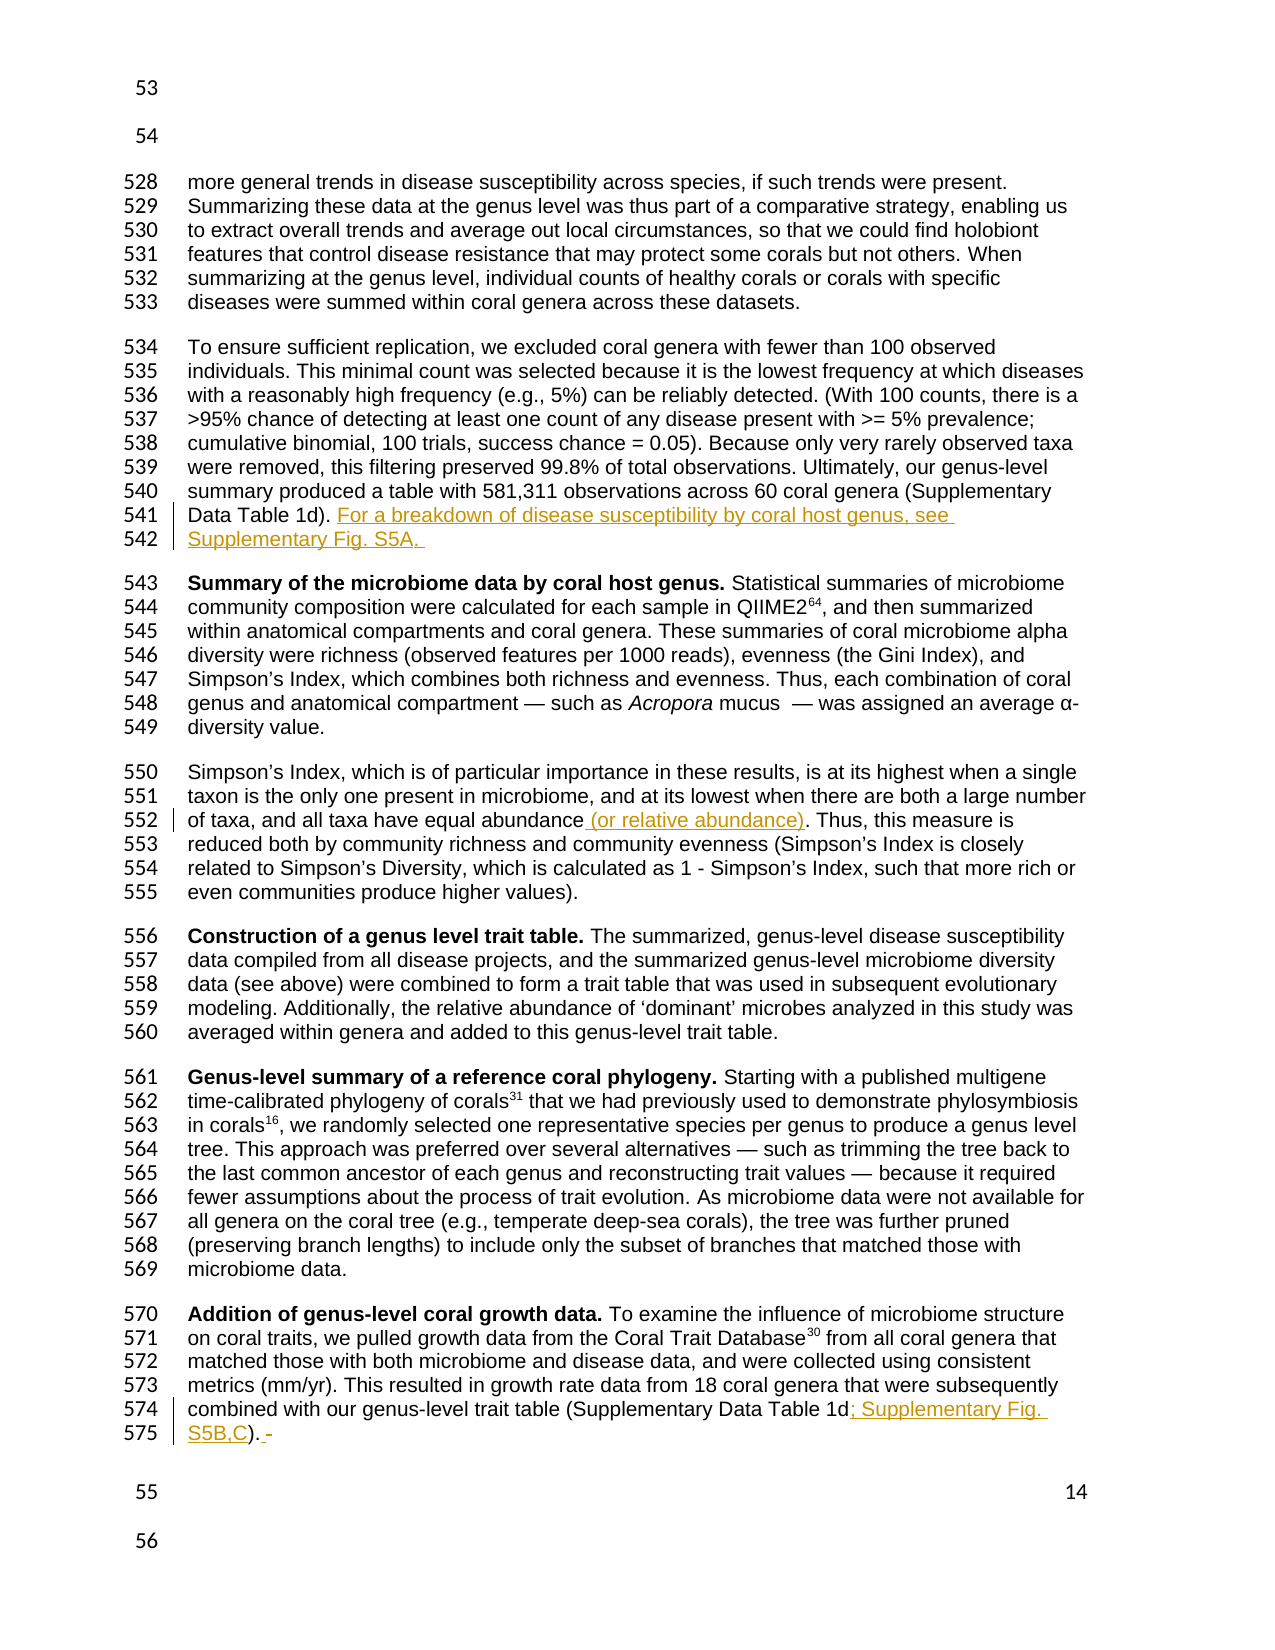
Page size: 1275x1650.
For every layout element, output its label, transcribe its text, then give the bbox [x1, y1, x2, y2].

text Summary of the microbiome data by coral host genus. Statistical summaries of microbiome community composition were calculated for each sample in QIIME264, and then summarized within anatomical compartments and coral genera. These summaries of coral microbiome alpha diversity were richness (observed features per 1000 reads), evenness (the Gini Index), and Simpson’s Index, which combines both richness and evenness. Thus, each combination of coral genus and anatomical compartment — such as Acropora mucus — was assigned an average α-diversity value. [187, 571, 1087, 739]
text Addition of genus-level coral growth data. To examine the influence of microbiome structure on coral traits, we pulled growth data from the Coral Trait Database30 from all coral genera that matched those with both microbiome and disease data, and were collected using consistent metrics (mm/yr). This resulted in growth rate data from 18 coral genera that were subsequently combined with our genus-level trait table (Supplementary Data Table 1d). [187, 1301, 1087, 1445]
text Genus-level summary of a reference coral phylogeny. Starting with a published multigene time-calibrated phylogeny of corals31 that we had previously used to demonstrate phylosymbiosis in corals16, we randomly selected one representative species per genus to produce a genus level tree. This approach was preferred over several alternatives — such as trimming the tree back to the last common ancestor of each genus and reconstructing trait values — because it required fewer assumptions about the process of trait evolution. As microbiome data were not available for all genera on the coral tree (e.g., temperate deep-sea corals), the tree was further pruned (preserving branch lengths) to include only the subset of branches that matched those with microbiome data. [187, 1065, 1087, 1281]
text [187, 170, 1087, 314]
text Simpson’s Index, which is of particular importance in these results, is at its highest when a single taxon is the only one present in microbiome, and at its lowest when there are both a large number of taxa, and all taxa have equal abundance. Thus, this measure is reduced both by community richness and community evenness (Simpson’s Index is closely related to Simpson’s Diversity, which is calculated as 1 - Simpson’s Index, such that more rich or even communities produce higher values). [187, 760, 1087, 903]
text Construction of a genus level trait table. The summarized, genus-level disease susceptibility data compiled from all disease projects, and the summarized genus-level microbiome diversity data (see above) were combined to form a trait table that was used in subsequent evolutionary modeling. Additionally, the relative abundance of ‘dominant’ microbes analyzed in this study was averaged within genera and added to this genus-level trait table. [187, 924, 1087, 1044]
text To ensure sufficient replication, we excluded coral genera with fewer than 100 observed individuals. This minimal count was selected because it is the lowest frequency at which diseases with a reasonably high frequency (e.g., 5%) can be reliably detected. (With 100 counts, there is a >95% chance of detecting at least one count of any disease present with >= 5% prevalence; cumulative binomial, 100 trials, success chance = 0.05). Because only very rarely observed taxa were removed, this filtering preserved 99.8% of total observations. Ultimately, our genus-level summary produced a table with 581,311 observations across 60 coral genera (Supplementary Data Table 1d). [187, 335, 1087, 550]
